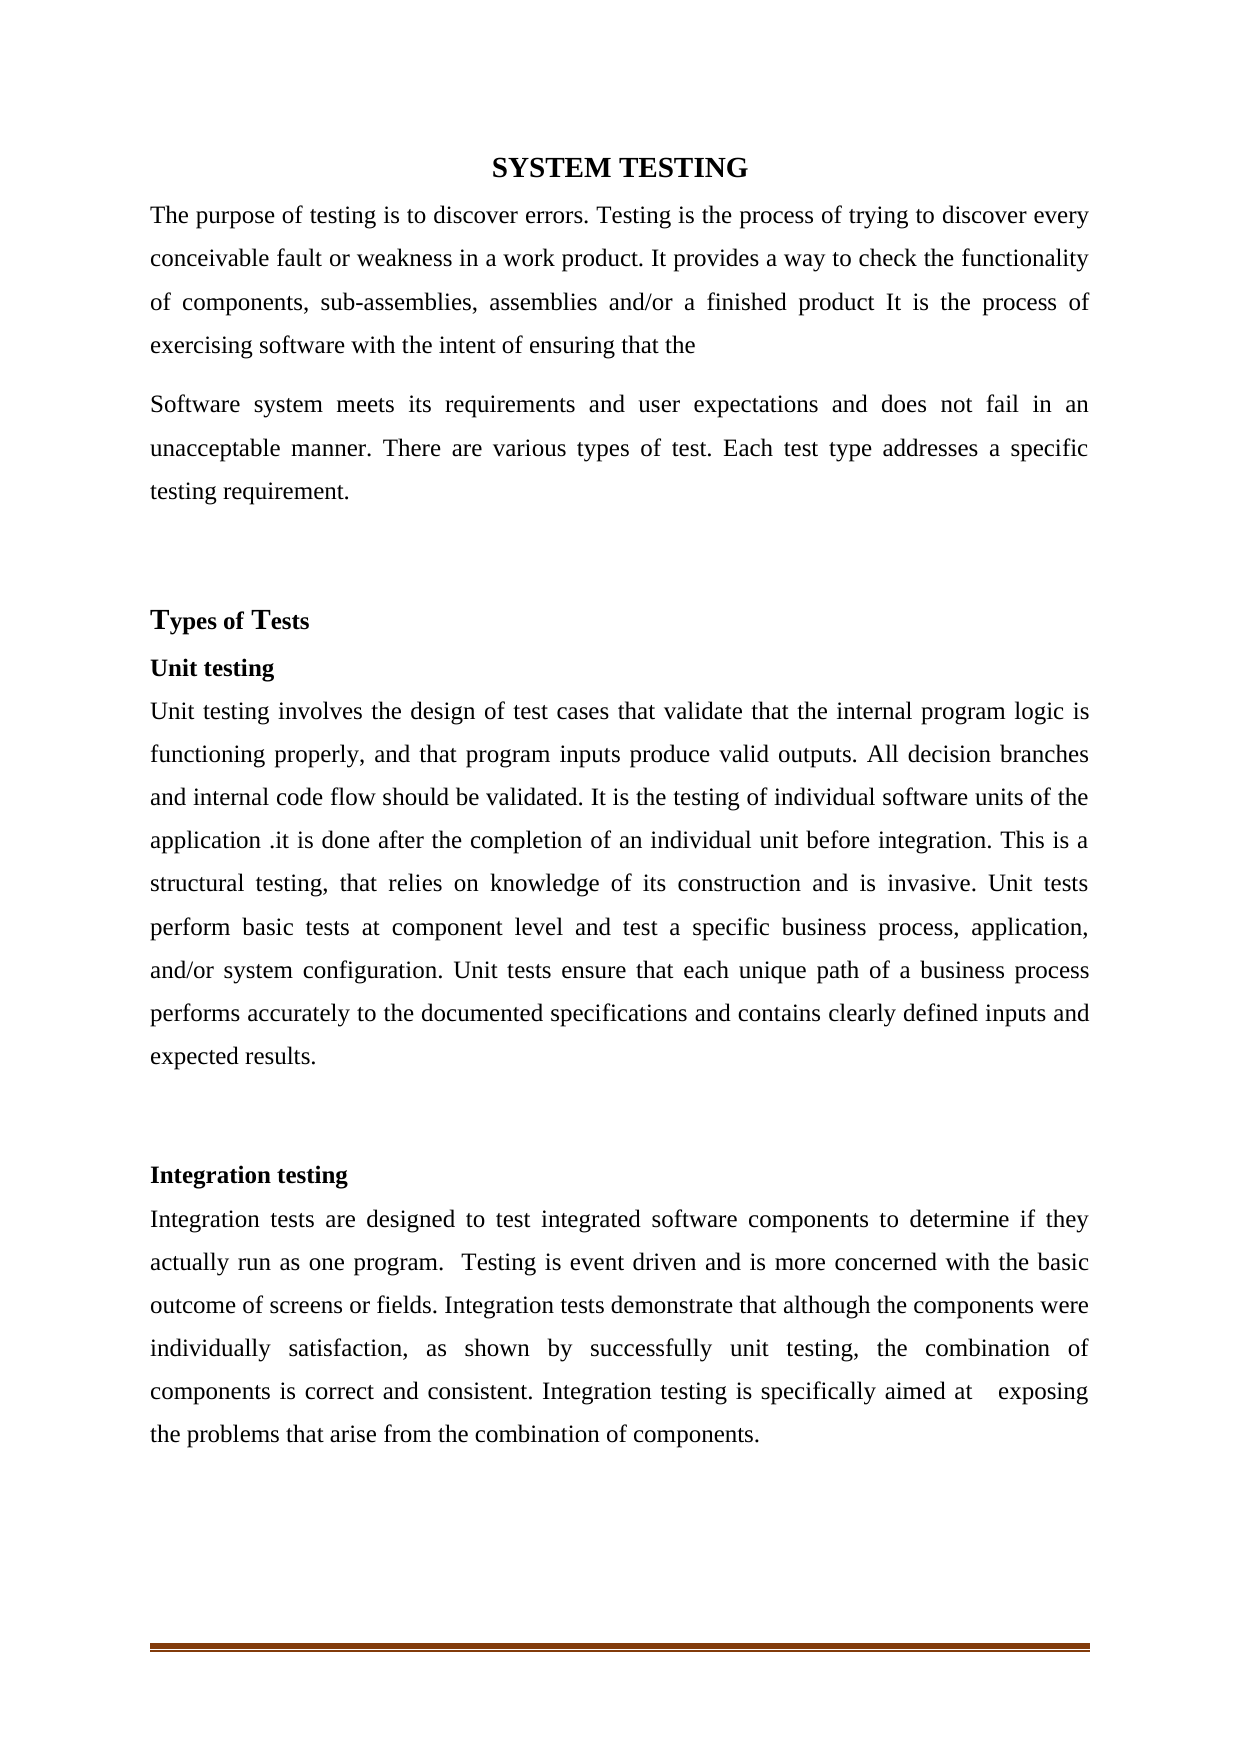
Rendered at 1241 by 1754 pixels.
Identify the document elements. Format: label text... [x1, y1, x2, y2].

subtitle Unit testing [150, 653, 1090, 682]
text The purpose of testing is to discover errors. Testing is the process of trying to discover every conceivable fault or weakness in a work product. It provides a way to check the functionality of components, sub-assemblies, assemblies and/or a finished product It is the process of exercising software with the intent of ensuring that the [150, 200, 1090, 358]
subtitle Integration testing [150, 1161, 1090, 1189]
text Software system meets its requirements and user expectations and does not fail in an unacceptable manner. There are various types of test. Each test type addresses a specific testing requirement. [150, 389, 1090, 504]
subtitle SYSTEM TESTING [150, 150, 1090, 183]
text Integration tests are designed to test integrated software components to determine if they actually run as one program. Testing is event driven and is more concerned with the basic outcome of screens or fields. Integration tests demonstrate that although the components were individually satisfaction, as shown by successfully unit testing, the combination of components is correct and consistent. Integration testing is specifically aimed at exposing the problems that arise from the combination of components. [150, 1204, 1090, 1448]
subtitle Types of Tests [150, 602, 1090, 636]
text Unit testing involves the design of test cases that validate that the internal program logic is functioning properly, and that program inputs produce valid outputs. All decision branches and internal code flow should be validated. It is the testing of individual software units of the application .it is done after the completion of an individual unit before integration. This is a structural testing, that relies on knowledge of its construction and is invasive. Unit tests perform basic tests at component level and test a specific business process, application, and/or system configuration. Unit tests ensure that each unique path of a business process performs accurately to the documented specifications and contains clearly defined inputs and expected results. [150, 696, 1090, 1070]
